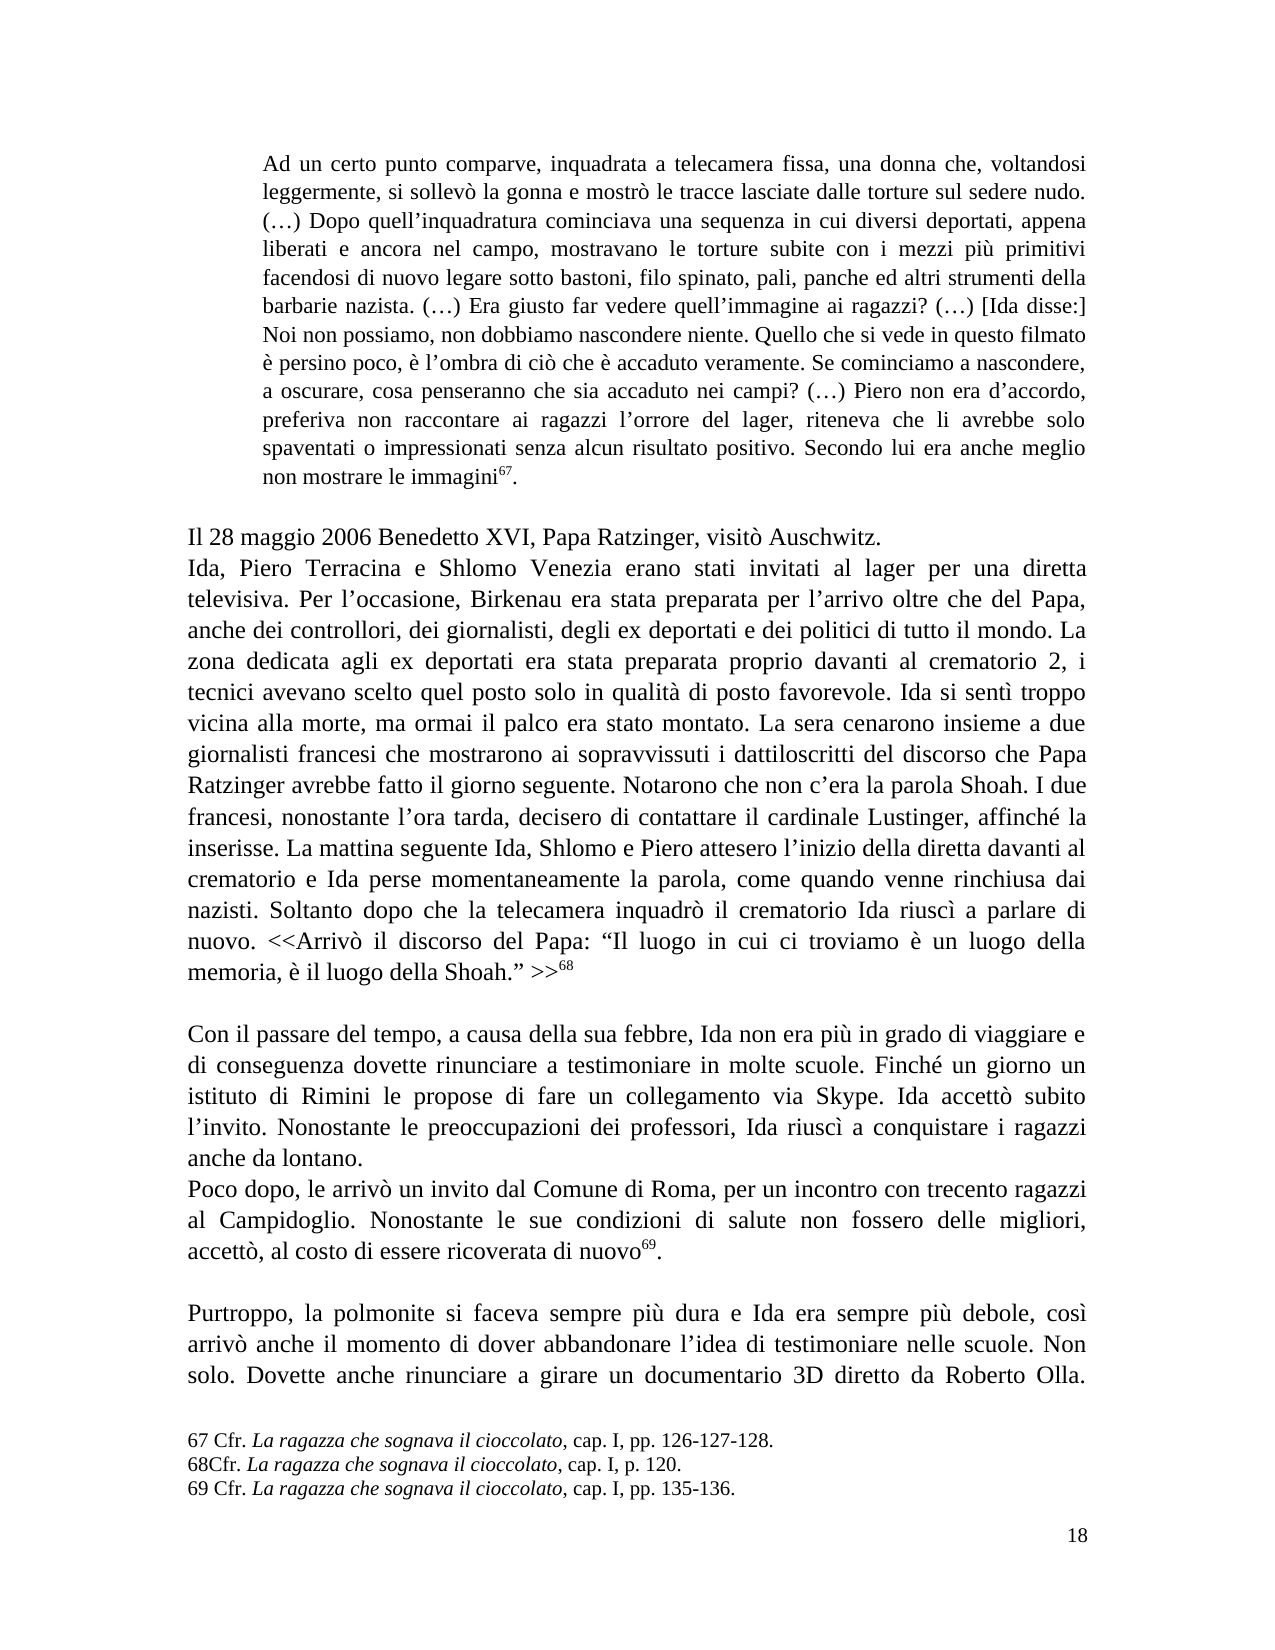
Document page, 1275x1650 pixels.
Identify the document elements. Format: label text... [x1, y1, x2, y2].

text Il 28 maggio 2006 Benedetto XVI, Papa Ratzinger, visitò Auschwitz. [187, 522, 1087, 551]
text Con il passare del tempo, a causa della sua febbre, Ida non era più in grado di viaggiare e di conseguenza dovette rinunciare a testimoniare in molte scuole. Finché un giorno un istituto di Rimini le propose di fare un collegamento via Skype. Ida accettò subito l’invito. Nonostante le preoccupazioni dei professori, Ida riuscì a conquistare i ragazzi anche da lontano. [187, 1019, 1087, 1172]
text Ida, Piero Terracina e Shlomo Venezia erano stati invitati al lager per una diretta televisiva. Per l’occasione, Birkenau era stata preparata per l’arrivo oltre che del Papa, anche dei controllori, dei giornalisti, degli ex deportati e dei politici di tutto il mondo. La zona dedicata agli ex deportati era stata preparata proprio davanti al crematorio 2, i tecnici avevano scelto quel posto solo in qualità di posto favorevole. Ida si sentì troppo vicina alla morte, ma ormai il palco era stato montato. La sera cenarono insieme a due giornalisti francesi che mostrarono ai sopravvissuti i dattiloscritti del discorso che Papa Ratzinger avrebbe fatto il giorno seguente. Notarono che non c’era la parola Shoah. I due francesi, nonostante l’ora tarda, decisero di contattare il cardinale Lustinger, affinché la inserisse. La mattina seguente Ida, Shlomo e Piero attesero l’inizio della diretta davanti al crematorio e Ida perse momentaneamente la parola, come quando venne rinchiusa dai nazisti. Soltanto dopo che la telecamera inquadrò il crematorio Ida riuscì a parlare di nuovo. <<Arrivò il discorso del Papa: “Il luogo in cui ci troviamo è un luogo della memoria, è il luogo della Shoah.” >> [187, 553, 1087, 986]
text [187, 1298, 1087, 1389]
text Poco dopo, le arrivò un invito dal Comune di Roma, per un incontro con trecento ragazzi al Campidoglio. Nonostante le sue condizioni di salute non fossero delle migliori, accettò, al costo di essere ricoverata di nuovo. [187, 1174, 1087, 1265]
text Ad un certo punto comparve, inquadrata a telecamera fissa, una donna che, voltandosi leggermente, si sollevò la gonna e mostrò le tracce lasciate dalle torture sul sedere nudo. (…) Dopo quell’inquadratura cominciava una sequenza in cui diversi deportati, appena liberati e ancora nel campo, mostravano le torture subite con i mezzi più primitivi facendosi di nuovo legare sotto bastoni, filo spinato, pali, panche ed altri strumenti della barbarie nazista. (…) Era giusto far vedere quell’immagine ai ragazzi? (…) [Ida disse:] Noi non possiamo, non dobbiamo nascondere niente. Quello che si vede in questo filmato è persino poco, è l’ombra di ciò che è accaduto veramente. Se cominciamo a nascondere, a oscurare, cosa penseranno che sia accaduto nei campi? (…) Piero non era d’accordo, preferiva non raccontare ai ragazzi l’orrore del lager, riteneva che li avrebbe solo spaventati o impressionati senza alcun risultato positivo. Secondo lui era anche meglio non mostrare le immagini. [262, 150, 1087, 489]
